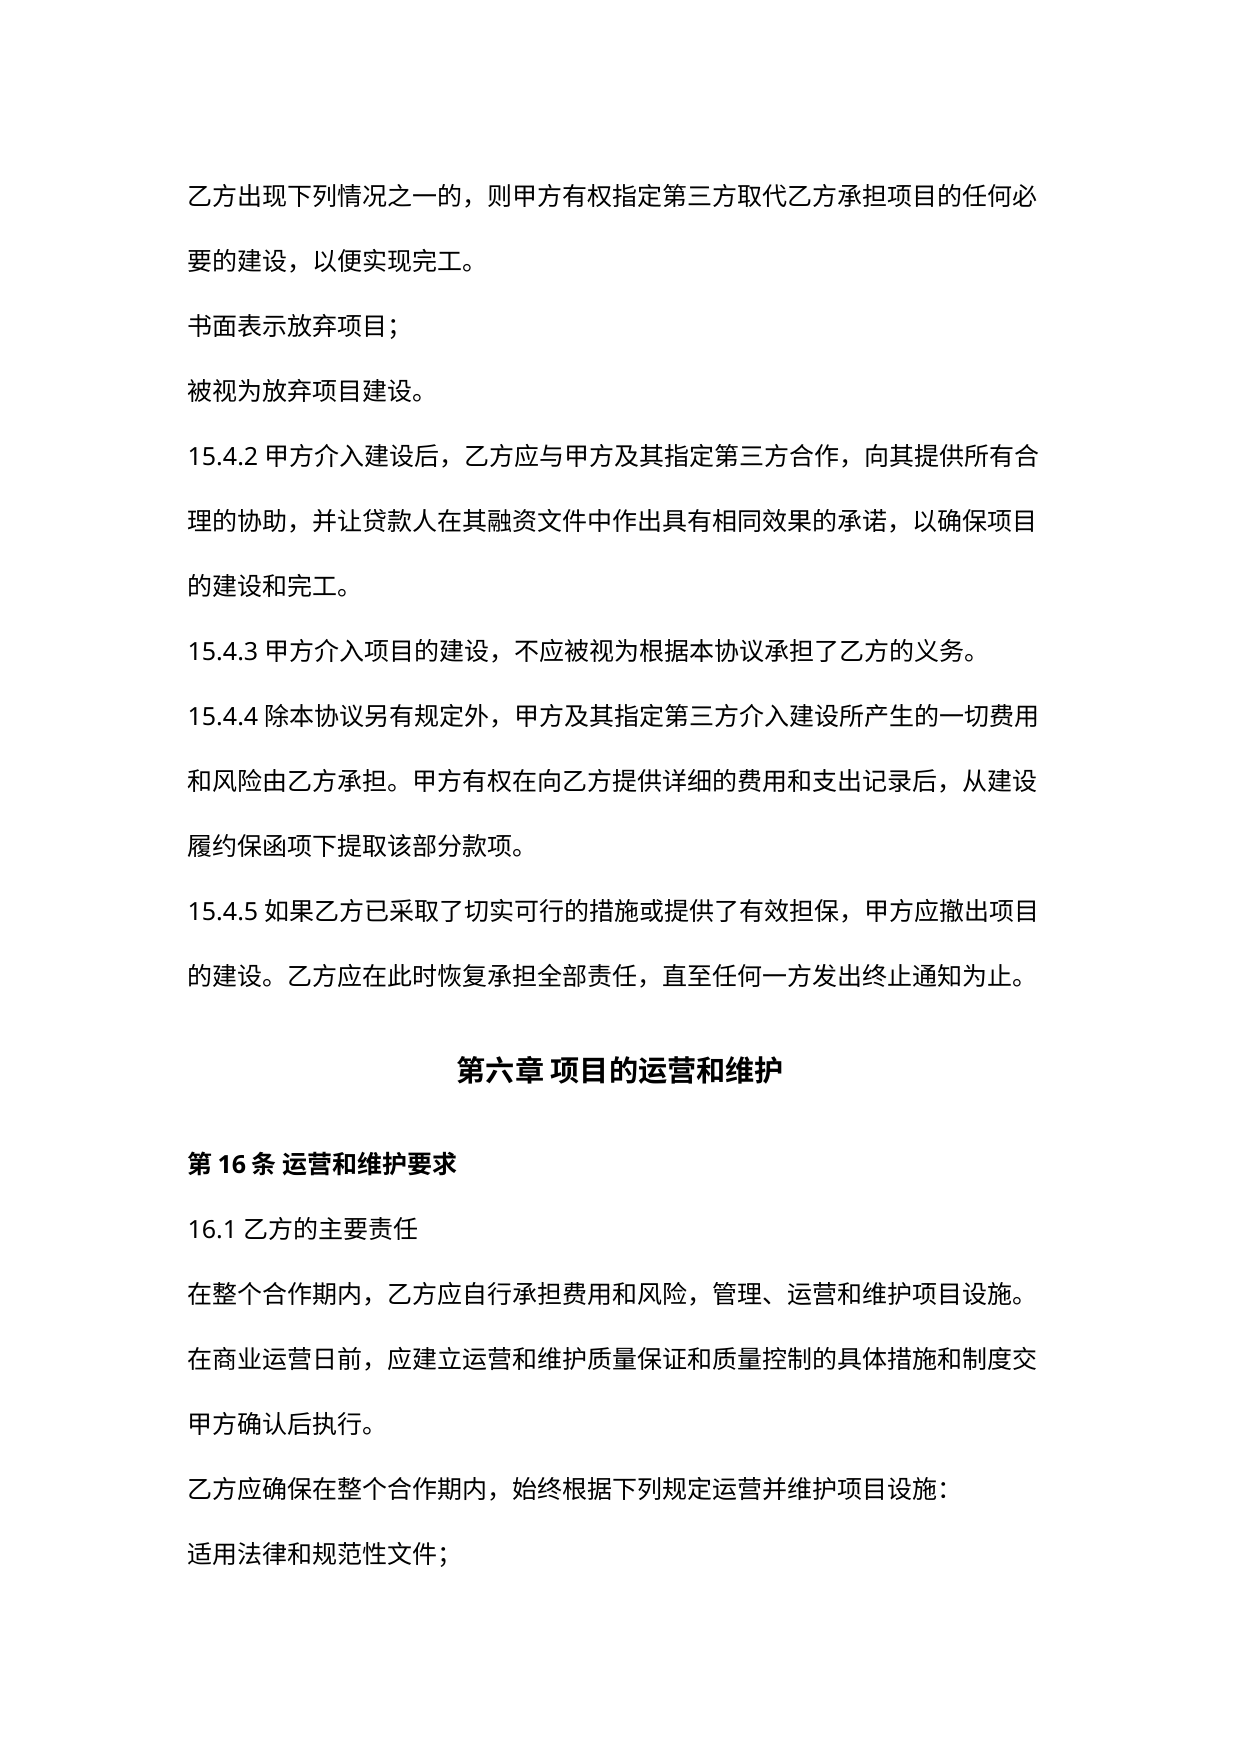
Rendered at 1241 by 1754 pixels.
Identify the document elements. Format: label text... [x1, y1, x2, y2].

text 适用法律和规范性文件； [187, 1520, 1053, 1585]
text 被视为放弃项目建设。 [187, 357, 1053, 422]
text 15.4.4 除本协议另有规定外，甲方及其指定第三方介入建设所产生的一切费用和风险由乙方承担。甲方有权在向乙方提供详细的费用和支出记录后，从建设履约保函项下提取该部分款项。 [187, 682, 1053, 877]
text 15.4.5 如果乙方已采取了切实可行的措施或提供了有效担保，甲方应撤出项目的建设。乙方应在此时恢复承担全部责任，直至任何一方发出终止通知为止。 [187, 877, 1053, 1007]
text 乙方出现下列情况之一的，则甲方有权指定第三方取代乙方承担项目的任何必要的建设，以便实现完工。 [187, 162, 1053, 292]
subtitle 第16条 运营和维护要求 [187, 1130, 1053, 1195]
text 16.1 乙方的主要责任 [187, 1195, 1053, 1260]
text 书面表示放弃项目； [187, 292, 1053, 357]
text 乙方应确保在整个合作期内，始终根据下列规定运营并维护项目设施： [187, 1455, 1053, 1520]
text 在商业运营日前，应建立运营和维护质量保证和质量控制的具体措施和制度交甲方确认后执行。 [187, 1325, 1053, 1455]
text 15.4.2 甲方介入建设后，乙方应与甲方及其指定第三方合作，向其提供所有合理的协助，并让贷款人在其融资文件中作出具有相同效果的承诺，以确保项目的建设和完工。 [187, 422, 1053, 617]
subtitle 第六章 项目的运营和维护 [187, 1036, 1053, 1101]
text 在整个合作期内，乙方应自行承担费用和风险，管理、运营和维护项目设施。 [187, 1260, 1053, 1325]
text 15.4.3 甲方介入项目的建设，不应被视为根据本协议承担了乙方的义务。 [187, 617, 1053, 682]
